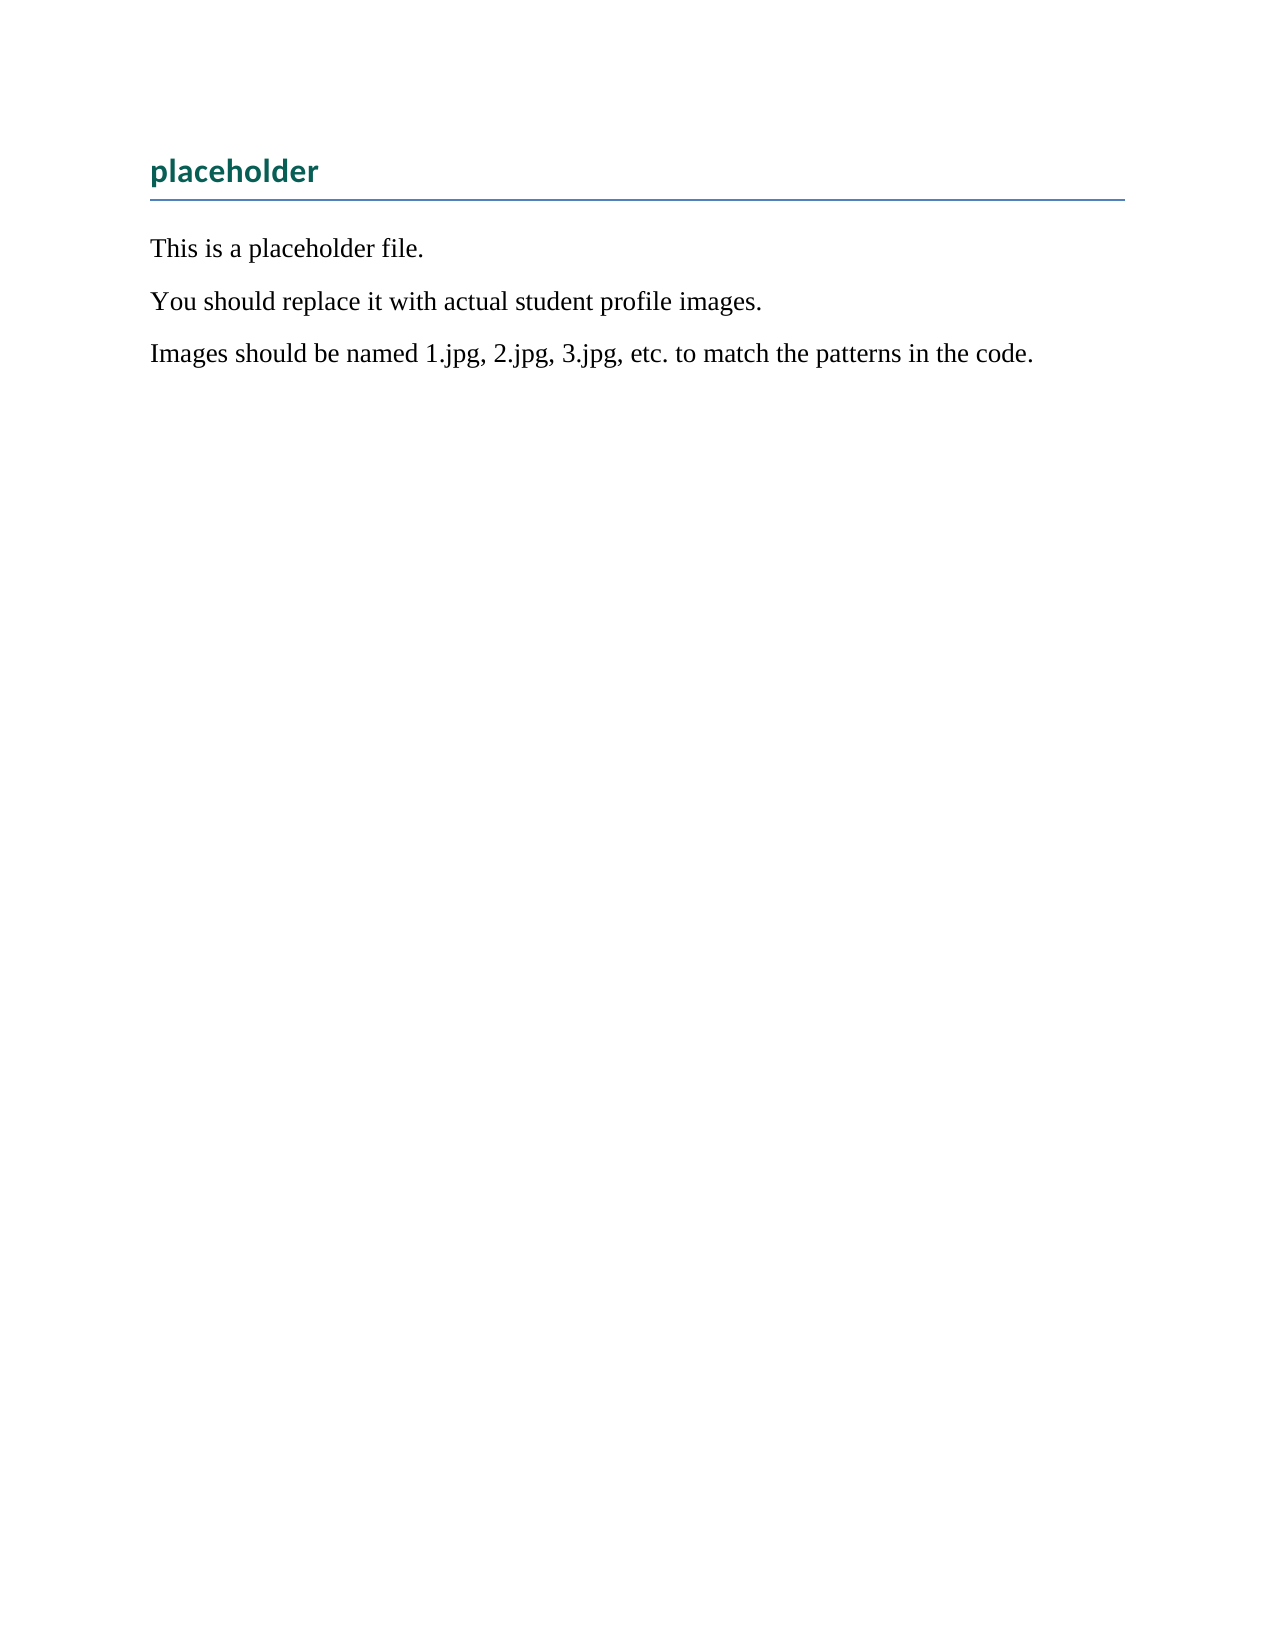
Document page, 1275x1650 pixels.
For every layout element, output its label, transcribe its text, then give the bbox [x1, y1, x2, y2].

text You should replace it with actual student profile images. [150, 285, 1125, 316]
title placeholder [150, 150, 1125, 199]
text Images should be named 1.jpg, 2.jpg, 3.jpg, etc. to match the patterns in the code. [150, 337, 1125, 368]
text This is a placeholder file. [150, 232, 1125, 263]
